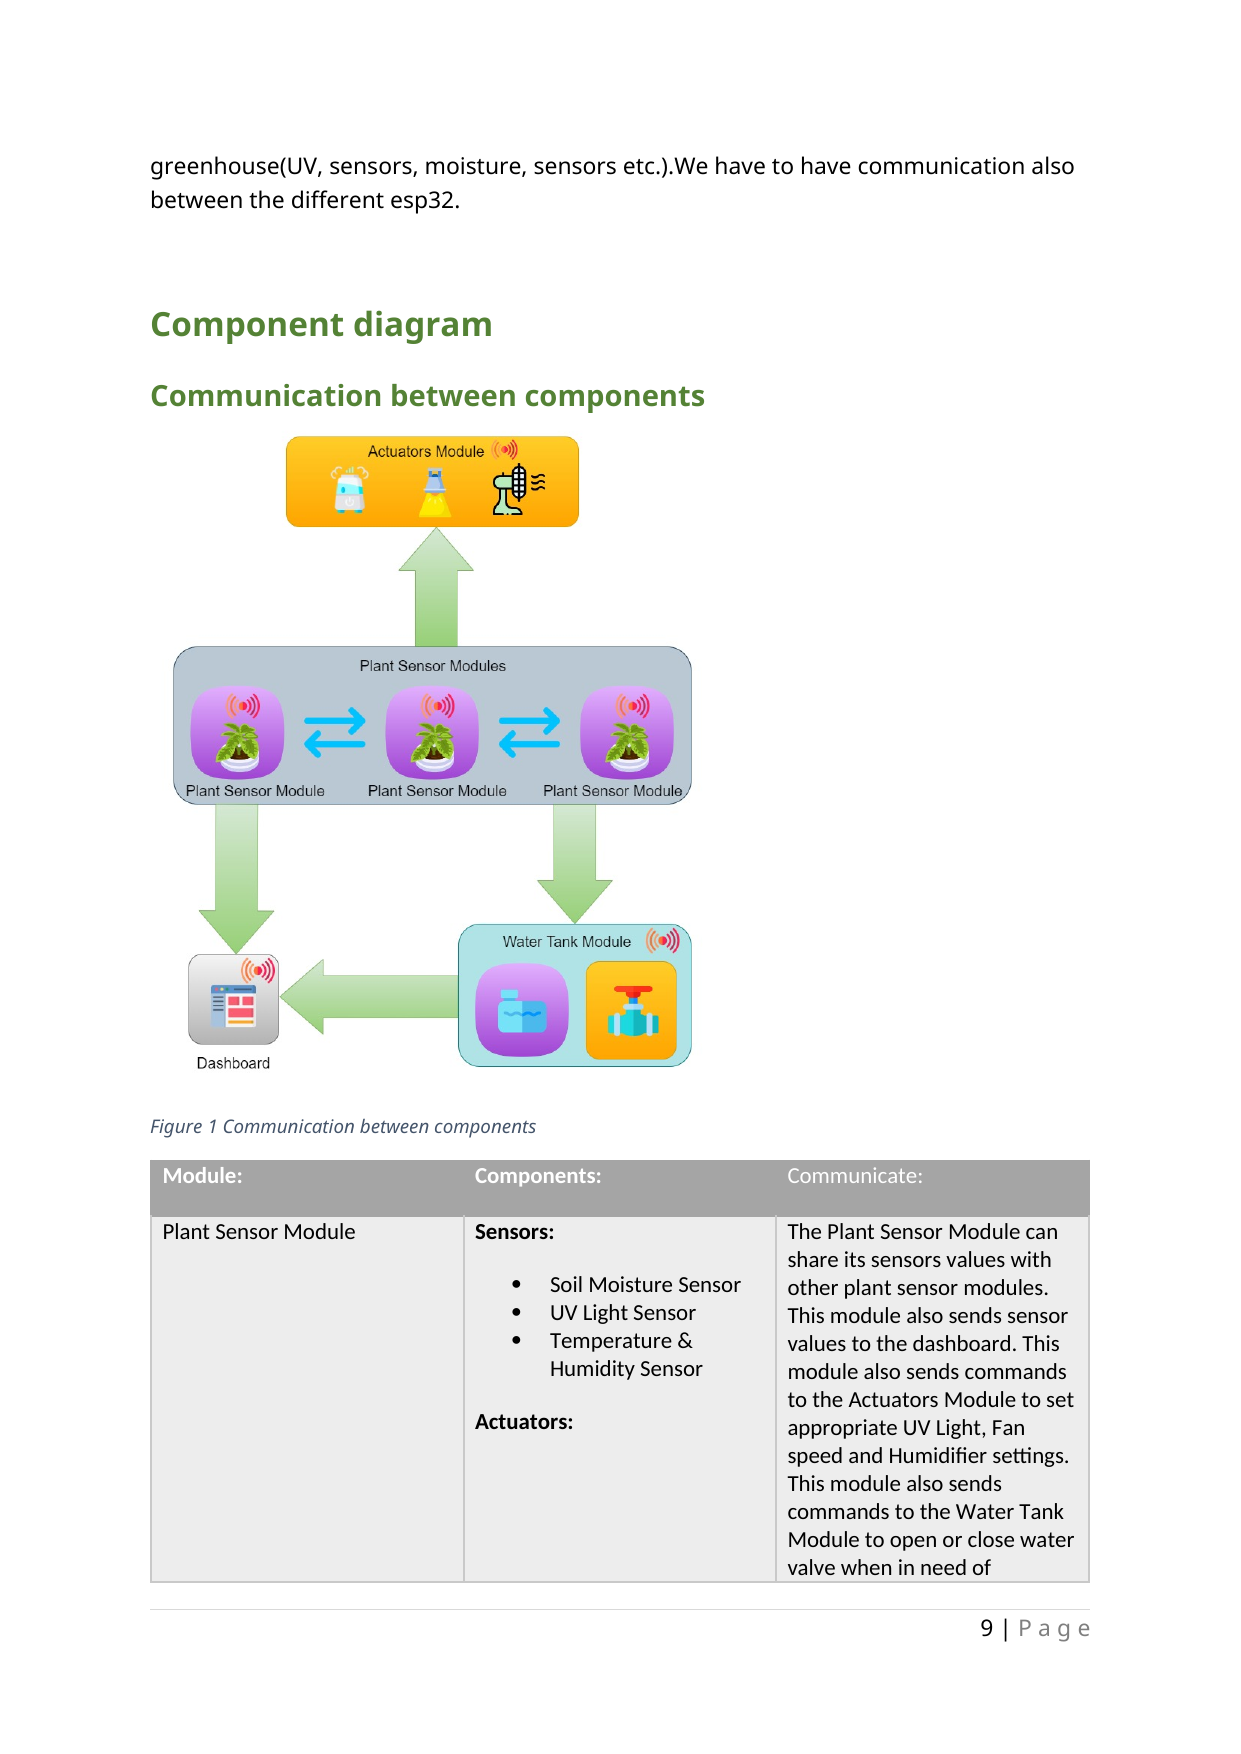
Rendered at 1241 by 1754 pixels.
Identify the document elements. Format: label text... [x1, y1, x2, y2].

picture [150, 426, 733, 1086]
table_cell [777, 1217, 1088, 1581]
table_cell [465, 1217, 775, 1581]
subtitle Communication between components [150, 375, 1090, 415]
table_header Communicate: [777, 1162, 1088, 1215]
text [150, 150, 1090, 215]
table_header Components: [464, 1162, 776, 1215]
text Figure 1 Communication between components [150, 1113, 1090, 1139]
table_header Module: [152, 1162, 463, 1215]
table_cell Plant Sensor Module [152, 1217, 463, 1581]
subtitle Component diagram [150, 301, 1090, 347]
